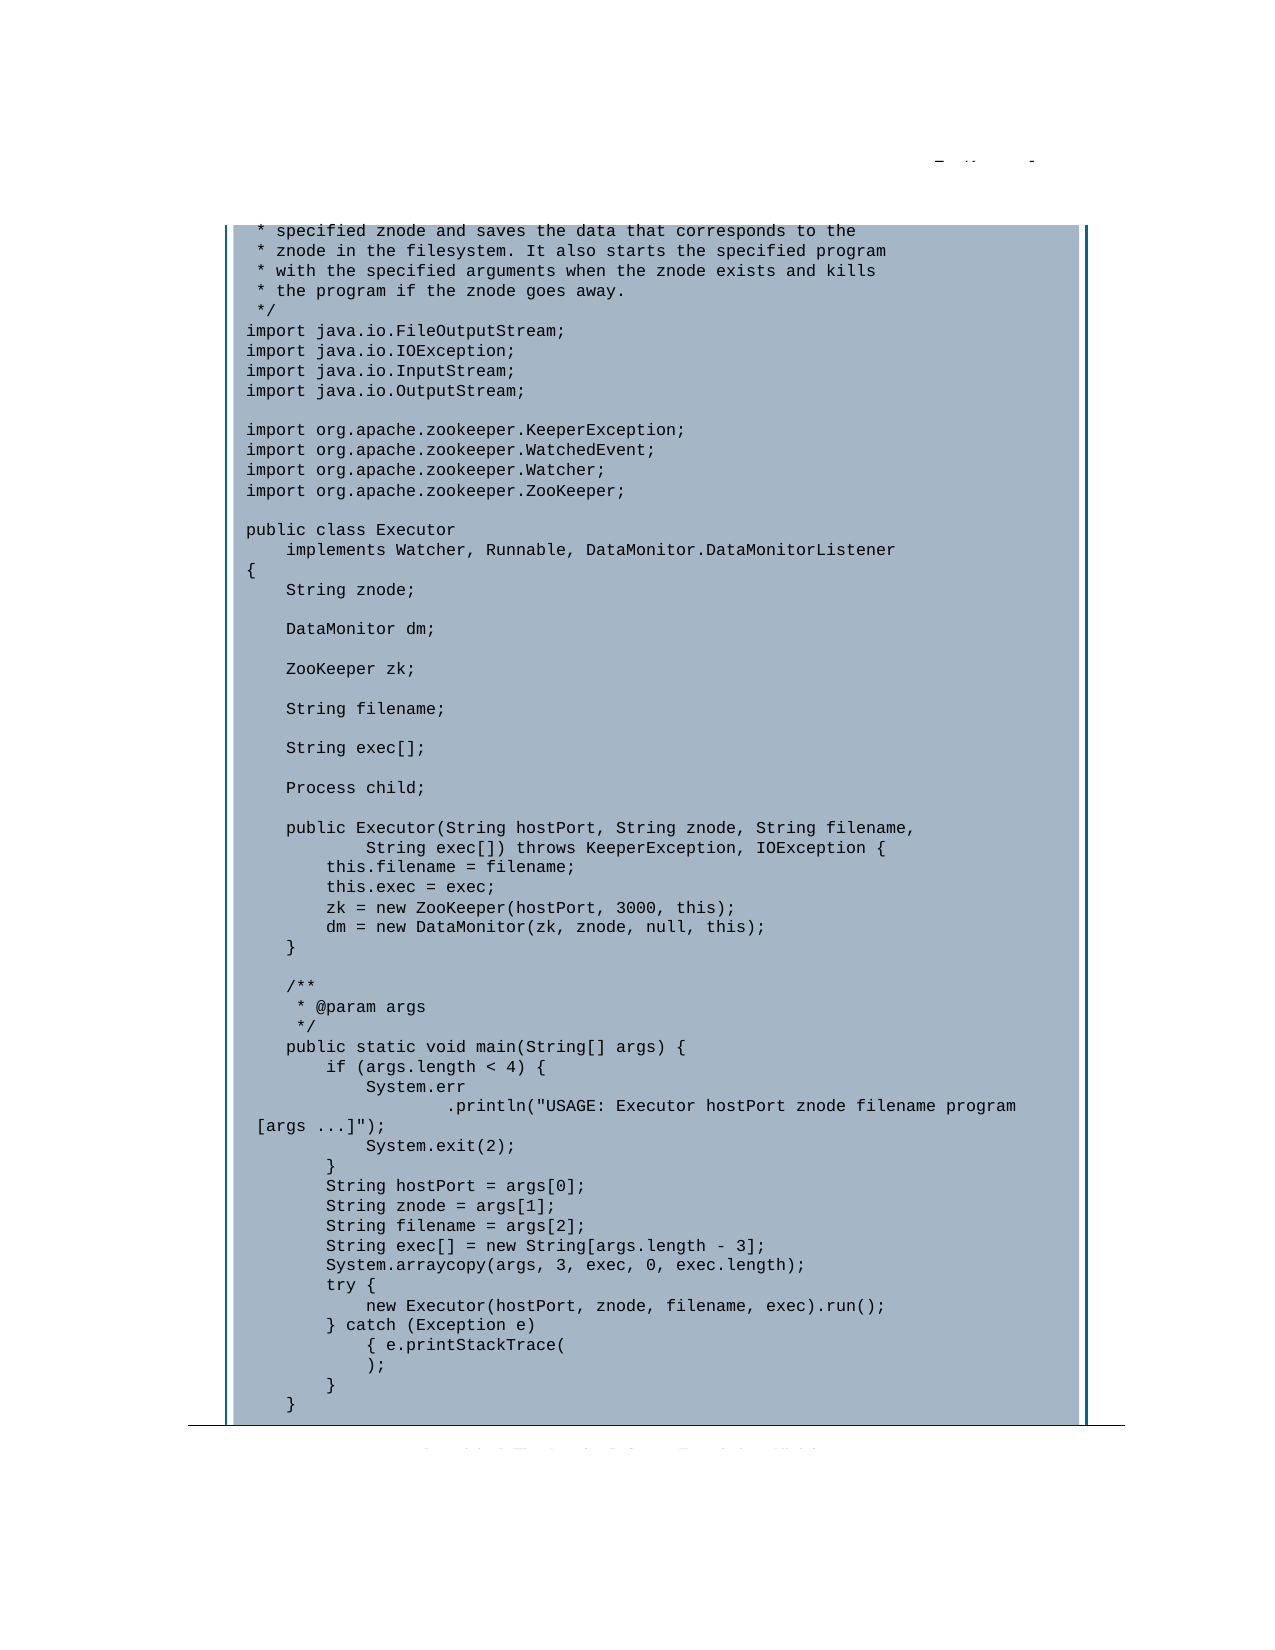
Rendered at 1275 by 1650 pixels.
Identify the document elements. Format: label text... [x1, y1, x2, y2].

text [args ...]"); [256, 1118, 1135, 1137]
text public static void main(String[] args) { if (args.length < 4) { [286, 1038, 688, 1077]
text zk = new ZooKeeper(hostPort, 3000, this); [326, 898, 1135, 917]
text public Executor(String hostPort, String znode, String filename, String exec[]) throws KeeperException, IOException { [286, 819, 918, 858]
text String hostPort = args[0]; String znode = args[1]; String filename = args[2]; [326, 1178, 588, 1236]
text * @param args [296, 998, 1135, 1017]
text } [326, 1158, 1135, 1177]
text } catch (Exception e) { e.printStackTrace(); [326, 1316, 568, 1375]
text } [286, 1396, 1135, 1414]
text } [286, 938, 1135, 957]
text new Executor(hostPort, znode, filename, exec).run(); [366, 1296, 1135, 1315]
text .println("USAGE: Executor hostPort znode filename program [446, 1098, 1135, 1117]
text String znode; DataMonitor dm; ZooKeeper zk; String filename; String exec[]; Process child; [286, 581, 448, 798]
text String exec[] = new String[args.length - 3]; System.arraycopy(args, 3, exec, 0, exec.length); try { [326, 1237, 808, 1296]
text { [246, 561, 1135, 580]
text } [326, 1376, 1135, 1395]
text */ [256, 303, 1135, 322]
text import org.apache.zookeeper.ZooKeeper; [246, 481, 1135, 500]
text import java.io.FileOutputStream; import java.io.IOException; import java.io.InputStream; import java.io.OutputStream; [246, 323, 568, 401]
text this.filename = filename; this.exec = exec; [326, 859, 578, 898]
text public class Executor [246, 521, 1135, 540]
list with the specified arguments when the znode exists and kills [256, 263, 1135, 282]
list the program if the znode goes away. [256, 283, 1135, 302]
text dm = new DataMonitor(zk, znode, null, this); [326, 918, 1135, 937]
list znode in the filesystem. It also starts the specified program [256, 243, 1135, 262]
text System.exit(2); [366, 1138, 1135, 1157]
text */ [296, 1018, 1135, 1037]
text import org.apache.zookeeper.KeeperException; import org.apache.zookeeper.WatchedEvent; import org.apache.zookeeper.Watcher; [246, 422, 688, 480]
list specified znode and saves the data that corresponds to the [256, 223, 1135, 242]
text System.err [366, 1078, 1135, 1097]
text /** [286, 978, 1135, 997]
text implements Watcher, Runnable, DataMonitor.DataMonitorListener [286, 541, 1135, 560]
